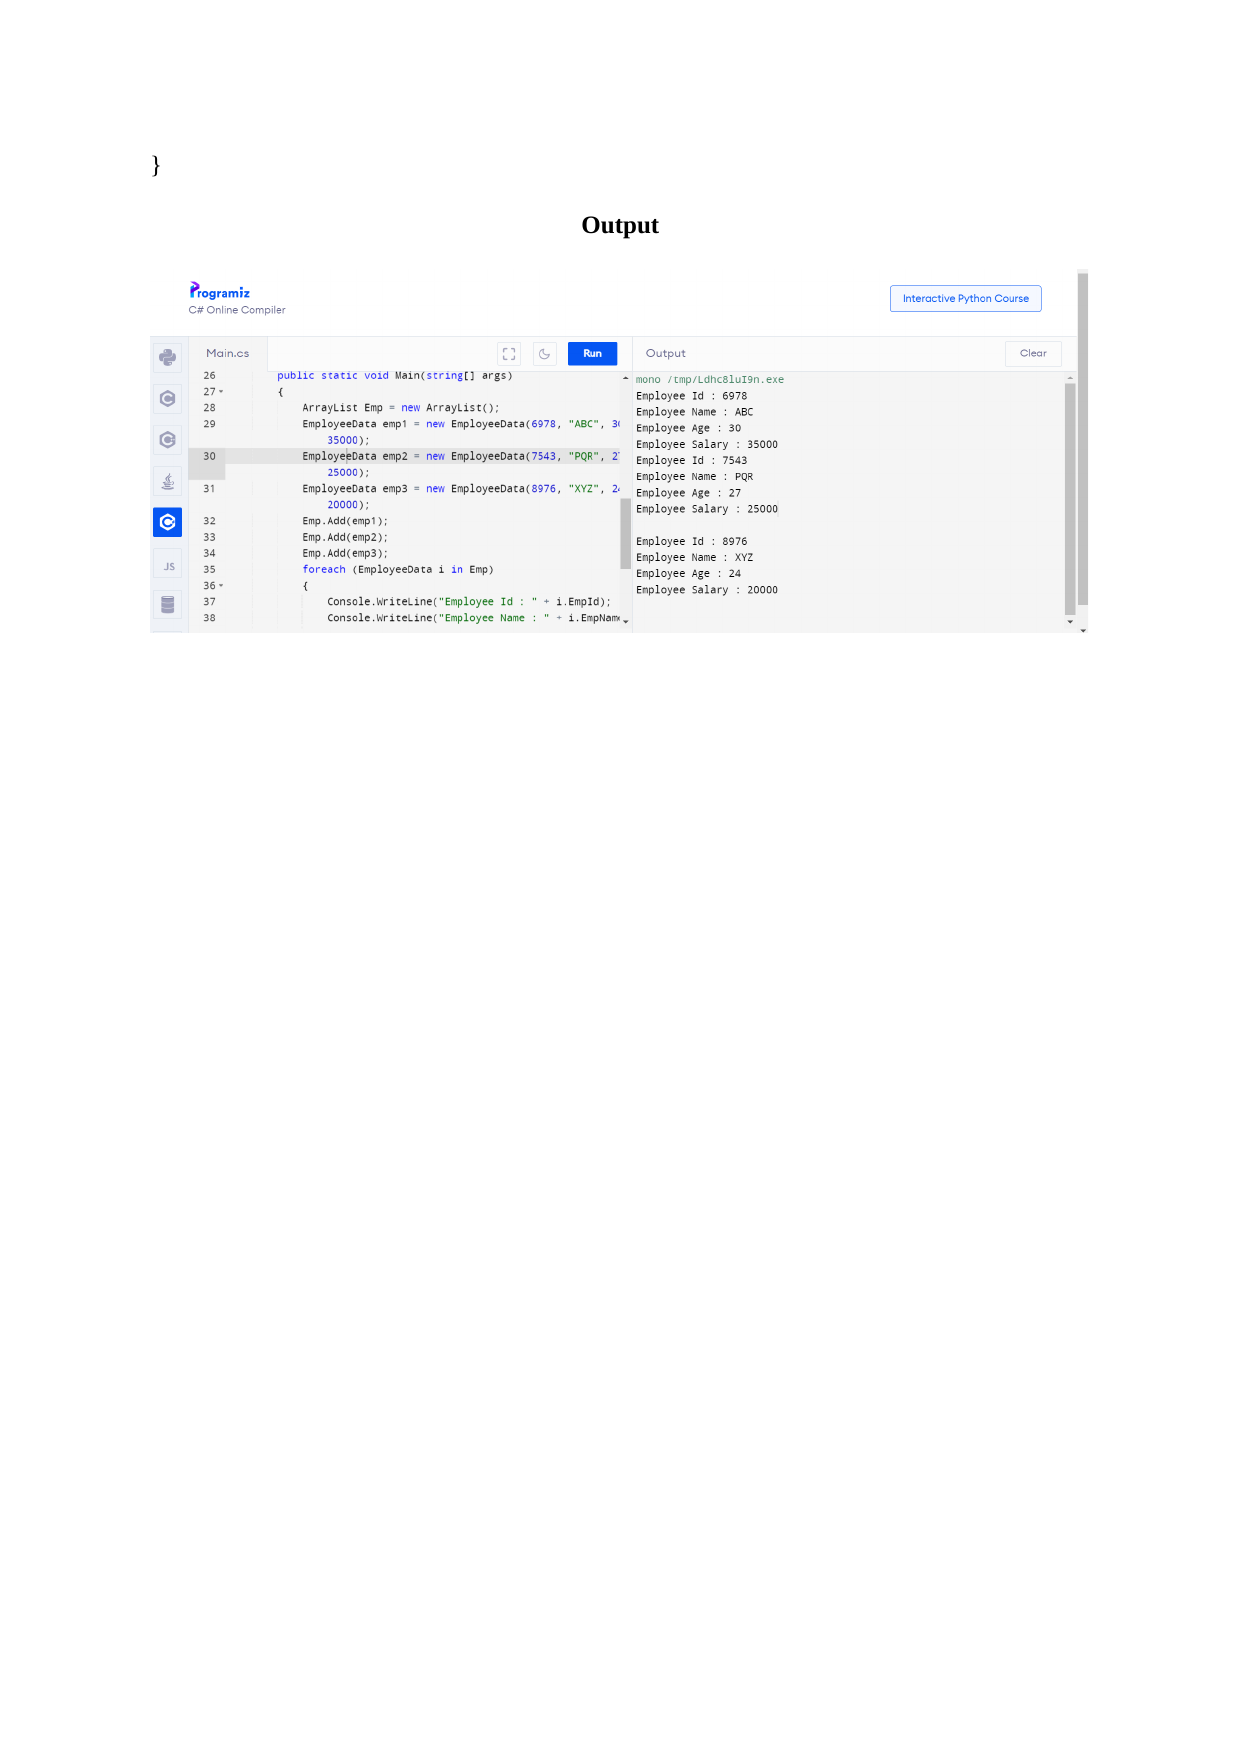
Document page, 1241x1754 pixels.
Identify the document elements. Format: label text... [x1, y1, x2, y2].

picture [150, 269, 1089, 633]
text } [150, 150, 1090, 179]
text Output [150, 210, 1090, 238]
